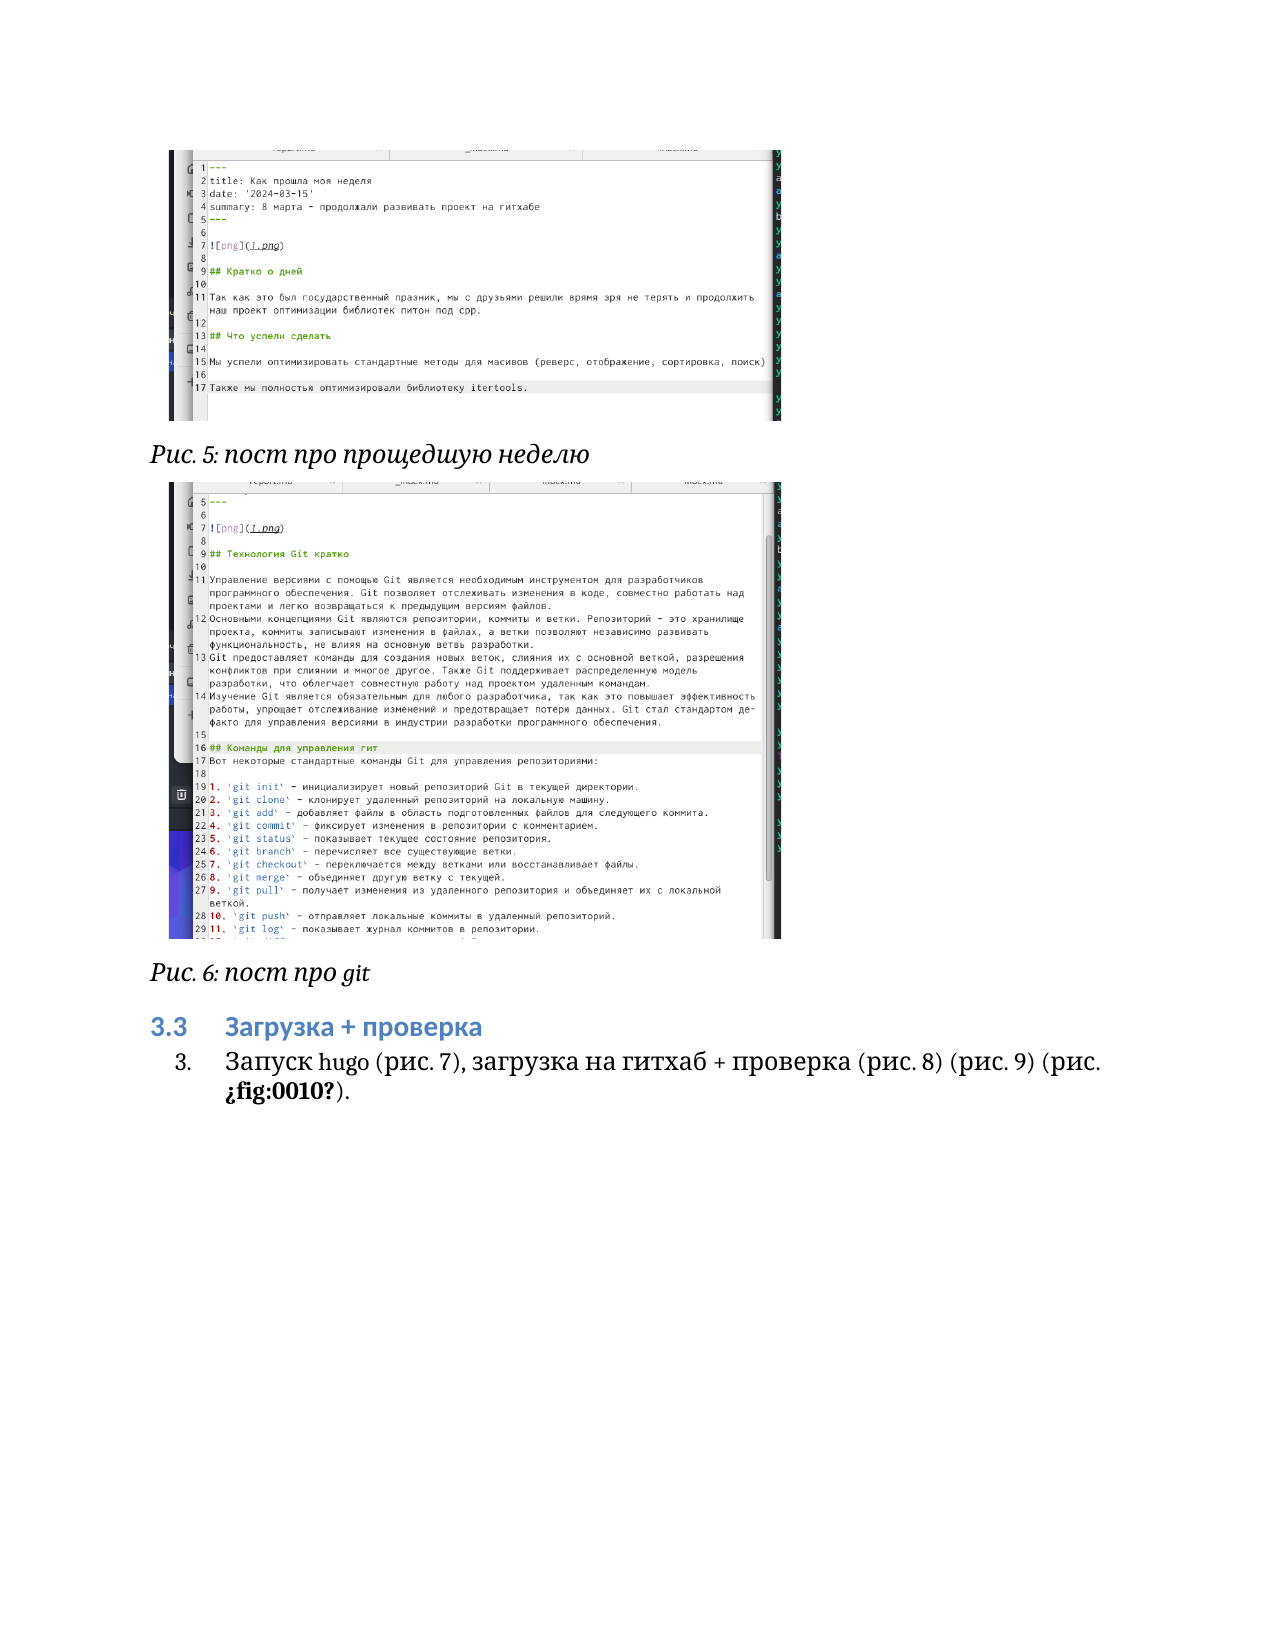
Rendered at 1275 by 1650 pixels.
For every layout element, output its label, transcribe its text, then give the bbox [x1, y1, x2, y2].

picture [168, 150, 782, 421]
subtitle 3.3 Загрузка + проверка [150, 1008, 1125, 1044]
list Запуск hugo (рис. 7), загрузка на гитхаб + проверка (рис. 8) (рис. 9) (рис. ¿fig:0010?). [175, 1048, 1125, 1105]
text Рис. 5: пост про прощедшую неделю [150, 441, 1125, 470]
text Рис. 6: пост про git [150, 959, 1125, 988]
picture [168, 482, 782, 939]
